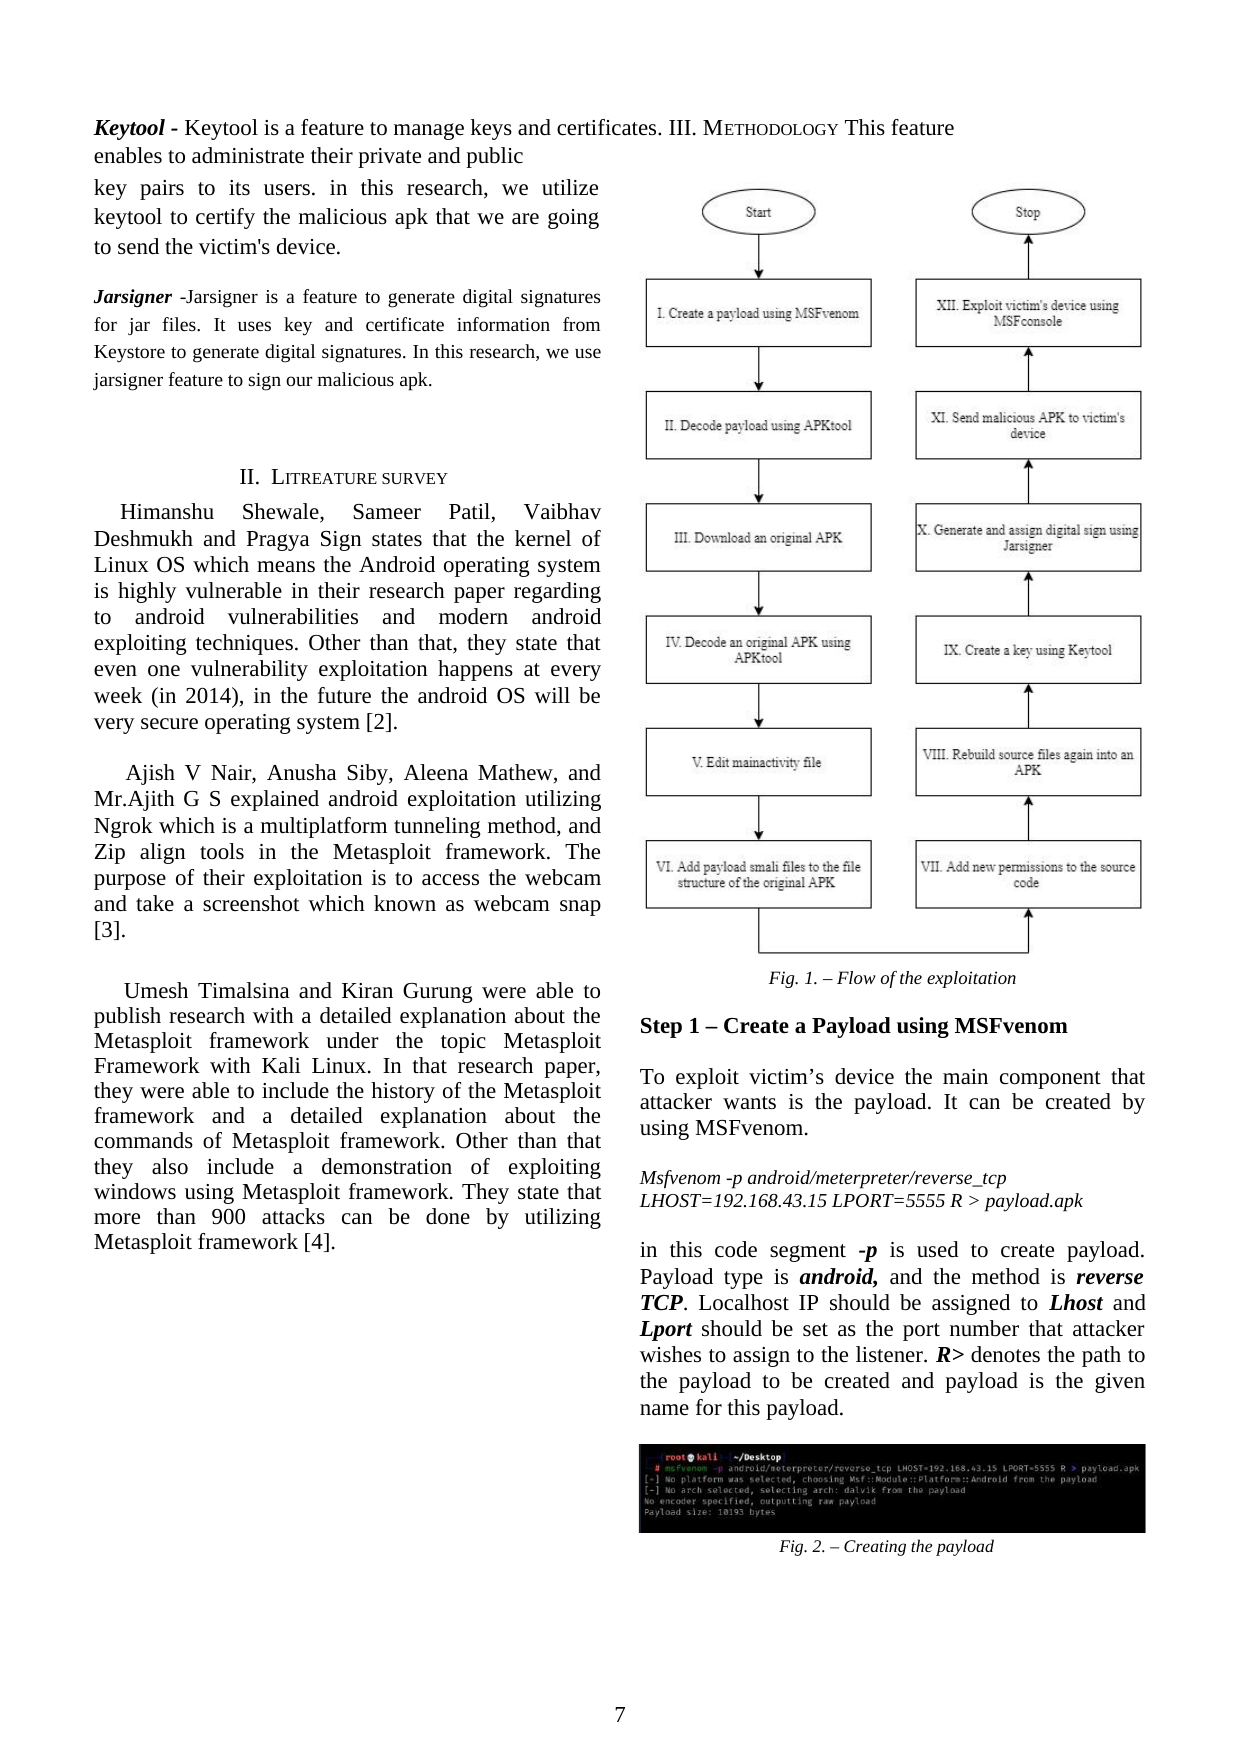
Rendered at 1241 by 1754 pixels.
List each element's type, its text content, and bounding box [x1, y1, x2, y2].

text To exploit victim’s device the main component that attacker wants is the payload. It can be created by using MSFvenom. [639, 1064, 1146, 1140]
text Himanshu Shewale, Sameer Patil, Vaibhav Deshmukh and Pragya Sign states that the kernel of Linux OS which means the Android operating system is highly vulnerable in their research paper regarding to android vulnerabilities and modern android exploiting techniques. Other than that, they state that even one vulnerability exploitation happens at every week (in 2014), in the future the android OS will be very secure operating system [2]. [94, 499, 602, 734]
text Umesh Timalsina and Kiran Gurung were able to publish research with a detailed explanation about the Metasploit framework under the topic Metasploit Framework with Kali Linux. In that research paper, they were able to include the history of the Metasploit framework and a detailed explanation about the commands of Metasploit framework. Other than that they also include a demonstration of exploiting windows using Metasploit framework. They state that more than 900 attacks can be done by utilizing Metasploit framework [4]. [94, 978, 602, 1254]
text Msfvenom -p android/meterpreter/reverse_tcp LHOST=192.168.43.15 LPORT=5555 R > payload.apk [639, 1166, 1106, 1212]
text Ajish V Nair, Anusha Siby, Aleena Mathew, and Mr.Ajith G S explained android exploitation utilizing Ngrok which is a multiplatform tunneling method, and Zip align tools in the Metasploit framework. The purpose of their exploitation is to access the webcam and take a screenshot which known as webcam snap [3]. [94, 760, 602, 943]
text Fig. 2. – Creating the payload [779, 1536, 1146, 1556]
text key pairs to its users. in this research, we utilize keytool to certify the malicious apk that we are going to send the victim's device. [94, 174, 600, 259]
text Keytool - Keytool is a feature to manage keys and certificates. III. METHODOLOGY This feature enables to administrate their private and public [94, 113, 971, 169]
text in this code segment -p is used to create payload. Payload type is android, and the method is reverse TCP. Localhost IP should be assigned to Lhost and Lport should be set as the port number that attacker wishes to assign to the listener. R> denotes the path to the payload to be created and payload is the given name for this payload. [639, 1237, 1146, 1420]
text Fig. 1. – Flow of the exploitation [769, 967, 1146, 988]
picture [638, 1444, 1146, 1533]
list LITREATURE SURVEY [239, 463, 602, 489]
text Step 1 – Create a Payload using MSFvenom [639, 1012, 1146, 1038]
text Jarsigner -Jarsigner is a feature to generate digital signatures for jar files. It uses key and certificate information from Keystore to generate digital signatures. In this research, we use jarsigner feature to sign our malicious apk. [94, 285, 602, 391]
picture [638, 181, 1146, 967]
